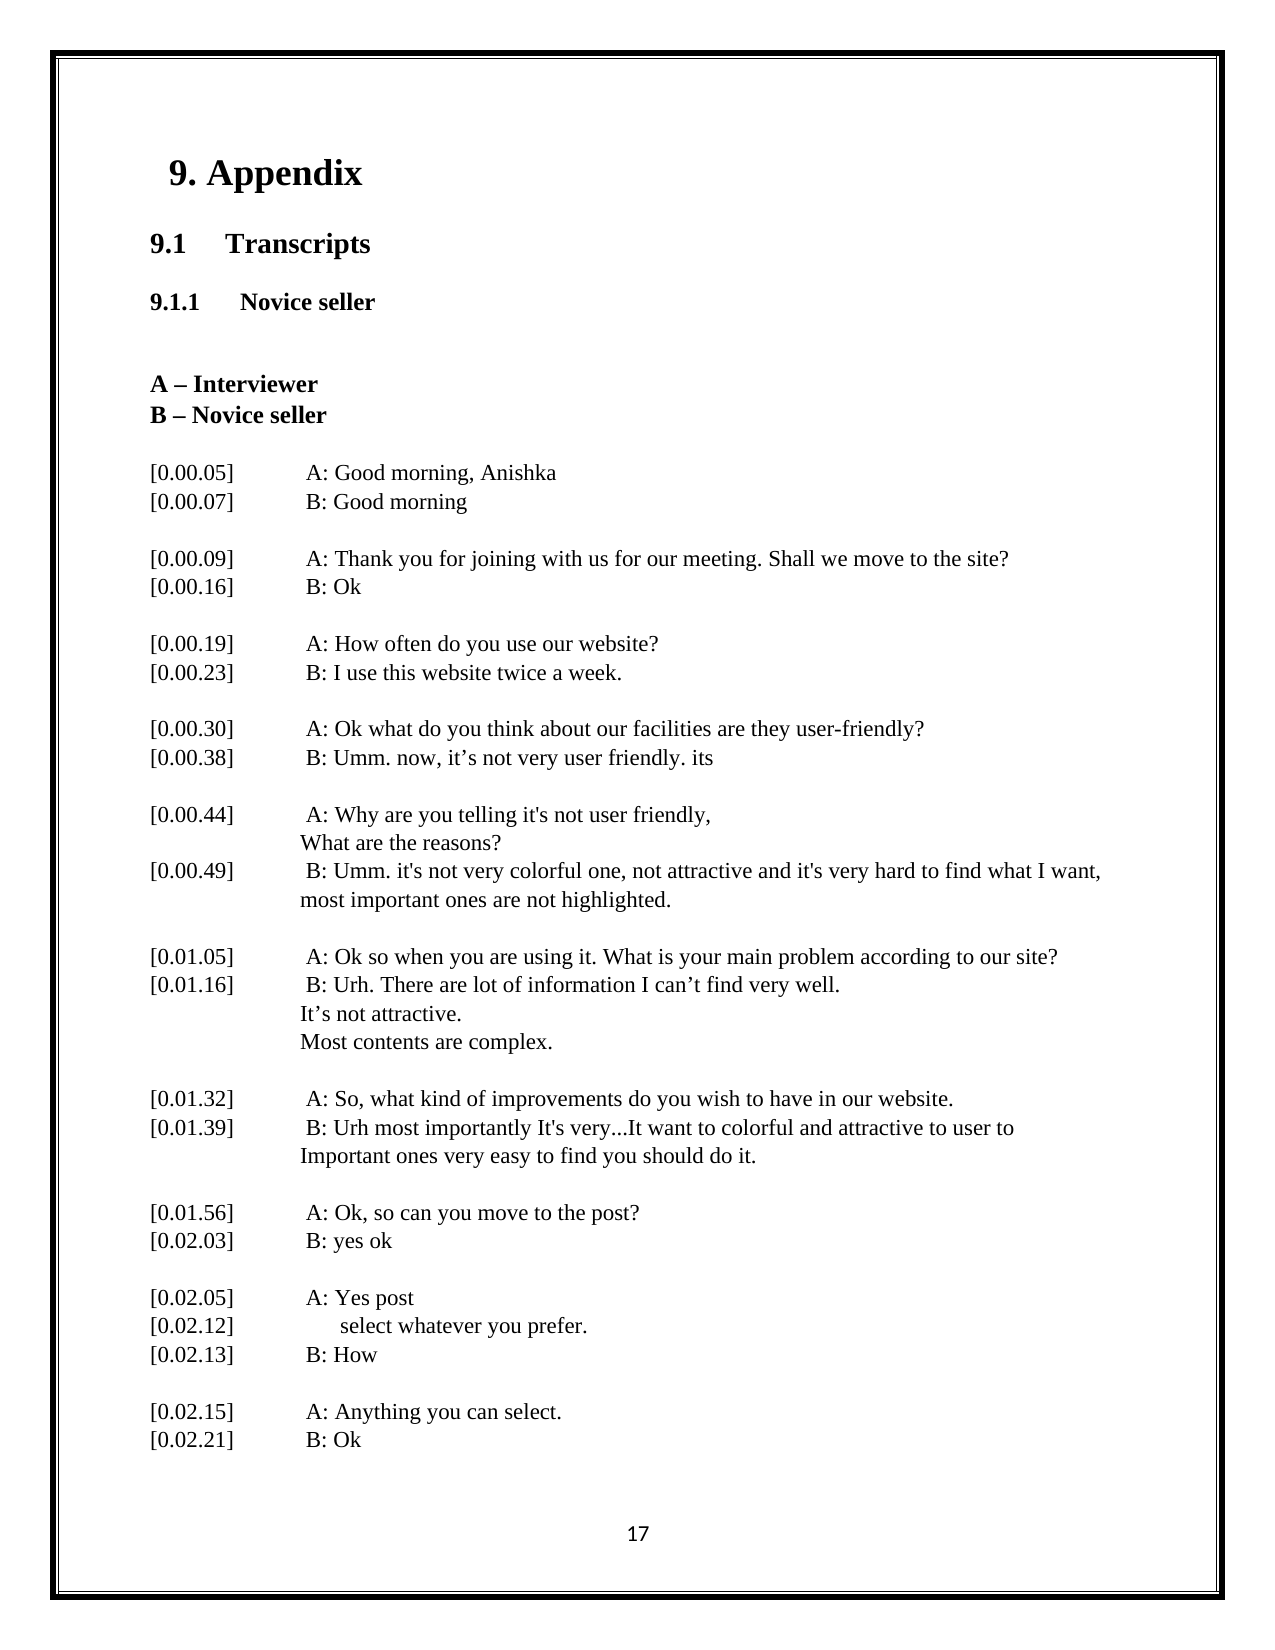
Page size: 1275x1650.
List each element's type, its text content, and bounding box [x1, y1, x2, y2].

text [0.01.05] A: Ok so when you are using it. What is your main problem according to our site? [150, 943, 1125, 969]
text A – Interviewer [150, 369, 1125, 398]
text [0.00.30] A: Ok what do you think about our facilities are they user-friendly? [150, 715, 1125, 742]
text [0.02.15] A: Anything you can select. [150, 1398, 1125, 1424]
text [0.00.07] B: Good morning [150, 488, 1125, 514]
text [0.00.49] B: Umm. it's not very colorful one, not attractive and it's very hard to find what I want, most important ones are not highlighted. [150, 858, 1125, 912]
text [0.02.12] select whatever you prefer. [150, 1313, 1125, 1339]
subtitle Novice seller [150, 287, 1125, 316]
text [0.02.03] B: yes ok [150, 1227, 1125, 1254]
text [0.00.09] A: Thank you for joining with us for our meeting. Shall we move to the site? [150, 545, 1125, 571]
subtitle Appendix [169, 150, 1125, 193]
text [0.02.21] B: Ok [150, 1426, 1125, 1453]
text Most contents are complex. [225, 1028, 1125, 1054]
text What are the reasons? [225, 829, 1125, 856]
text Important ones very easy to find you should do it. [225, 1142, 1125, 1168]
text [0.02.13] B: How [150, 1341, 1125, 1367]
text [0.00.19] A: How often do you use our website? [150, 630, 1125, 656]
text [0.01.16] B: Urh. There are lot of information I can’t find very well. [150, 971, 1125, 998]
text [0.01.39] B: Urh most importantly It's very...It want to colorful and attractive to user to [150, 1113, 1125, 1140]
text [0.01.56] A: Ok, so can you move to the post? [150, 1199, 1125, 1225]
text [0.00.38] B: Umm. now, it’s not very user friendly. its [150, 744, 1125, 770]
text [0.00.44] A: Why are you telling it's not user friendly, [150, 801, 1125, 827]
subtitle Transcripts [150, 226, 1125, 259]
text It’s not attractive. [300, 1000, 1125, 1026]
text [0.00.05] A: Good morning, Anishka [150, 459, 1125, 486]
text [0.02.05] A: Yes post [150, 1284, 1125, 1311]
text B – Novice seller [150, 400, 1125, 429]
text [0.00.23] B: I use this website twice a week. [150, 658, 1125, 685]
text [0.01.32] A: So, what kind of improvements do you wish to have in our website. [150, 1085, 1125, 1111]
text [0.00.16] B: Ok [150, 573, 1125, 599]
